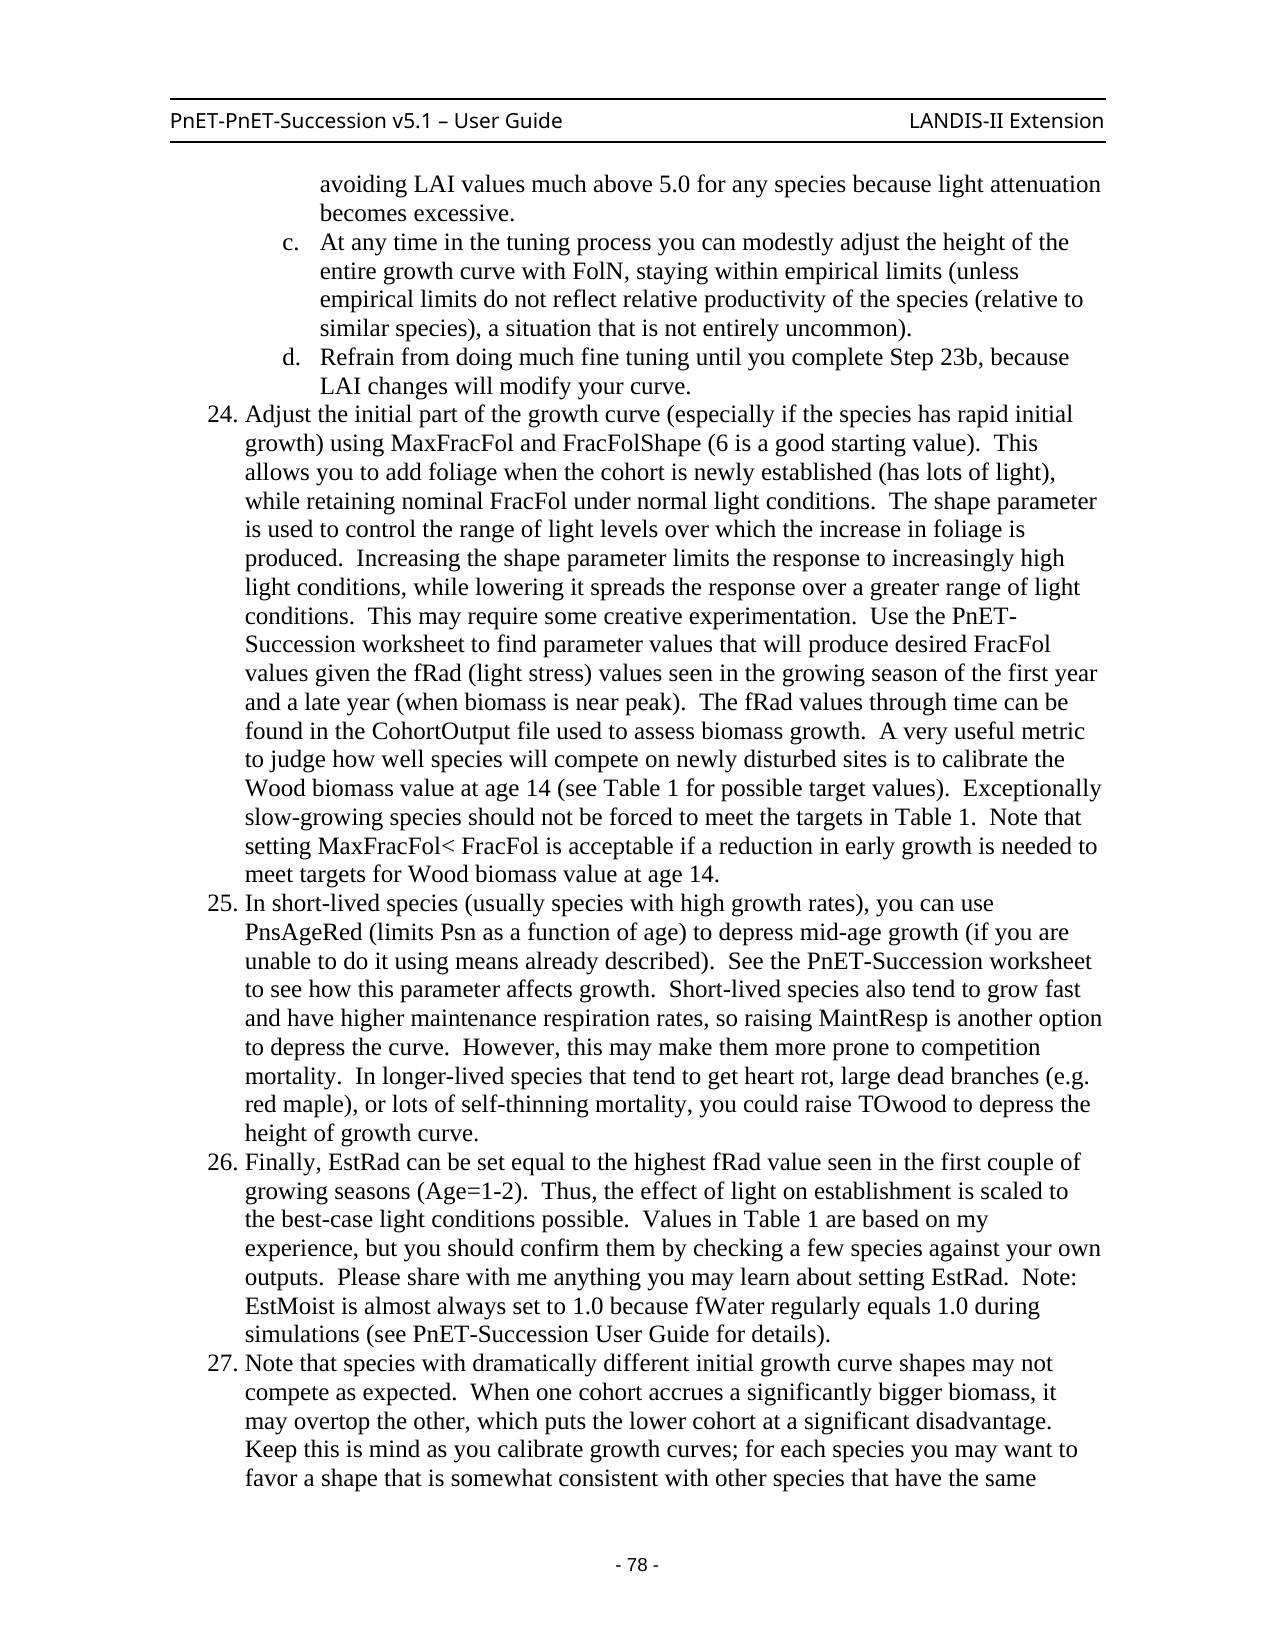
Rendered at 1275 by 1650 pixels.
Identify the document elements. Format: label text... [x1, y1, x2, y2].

list In short-lived species (usually species with high growth rates), you can use PnsAgeRed (limits Psn as a function of age) to depress mid-age growth (if you are unable to do it using means already described). See the PnET-Succession worksheet to see how this parameter affects growth. Short-lived species also tend to grow fast and have higher maintenance respiration rates, so raising MaintResp is another option to depress the curve. However, this may make them more prone to competition mortality. In longer-lived species that tend to get heart rot, large dead branches (e.g. red maple), or lots of self-thinning mortality, you could raise TOwood to depress the height of growth curve. [207, 888, 1106, 1147]
list At any time in the tuning process you can modestly adjust the height of the entire growth curve with FolN, staying within empirical limits (unless empirical limits do not reflect relative productivity of the species (relative to similar species), a situation that is not entirely uncommon). [282, 227, 1106, 342]
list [282, 169, 1106, 227]
list Adjust the initial part of the growth curve (especially if the species has rapid initial growth) using MaxFracFol and FracFolShape (6 is a good starting value). This allows you to add foliage when the cohort is newly established (has lots of light), while retaining nominal FracFol under normal light conditions. The shape parameter is used to control the range of light levels over which the increase in foliage is produced. Increasing the shape parameter limits the response to increasingly high light conditions, while lowering it spreads the response over a greater range of light conditions. This may require some creative experimentation. Use the PnET-Succession worksheet to find parameter values that will produce desired FracFol values given the fRad (light stress) values seen in the growing season of the first year and a late year (when biomass is near peak). The fRad values through time can be found in the CohortOutput file used to assess biomass growth. A very useful metric to judge how well species will compete on newly disturbed sites is to calibrate the Wood biomass value at age 14 (see Table 1 for possible target values). Exceptionally slow-growing species should not be forced to meet the targets in Table 1. Note that setting MaxFracFol< FracFol is acceptable if a reduction in early growth is needed to meet targets for Wood biomass value at age 14. [207, 399, 1106, 888]
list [207, 1348, 1106, 1492]
list Refrain from doing much fine tuning until you complete Step 23b, because LAI changes will modify your curve. [282, 342, 1106, 399]
list Finally, EstRad can be set equal to the highest fRad value seen in the first couple of growing seasons (Age=1-2). Thus, the effect of light on establishment is scaled to the best-case light conditions possible. Values in Table 1 are based on my experience, but you should confirm them by checking a few species against your own outputs. Please share with me anything you may learn about setting EstRad. Note: EstMoist is almost always set to 1.0 because fWater regularly equals 1.0 during simulations (see PnET-Succession User Guide for details). [207, 1147, 1106, 1348]
